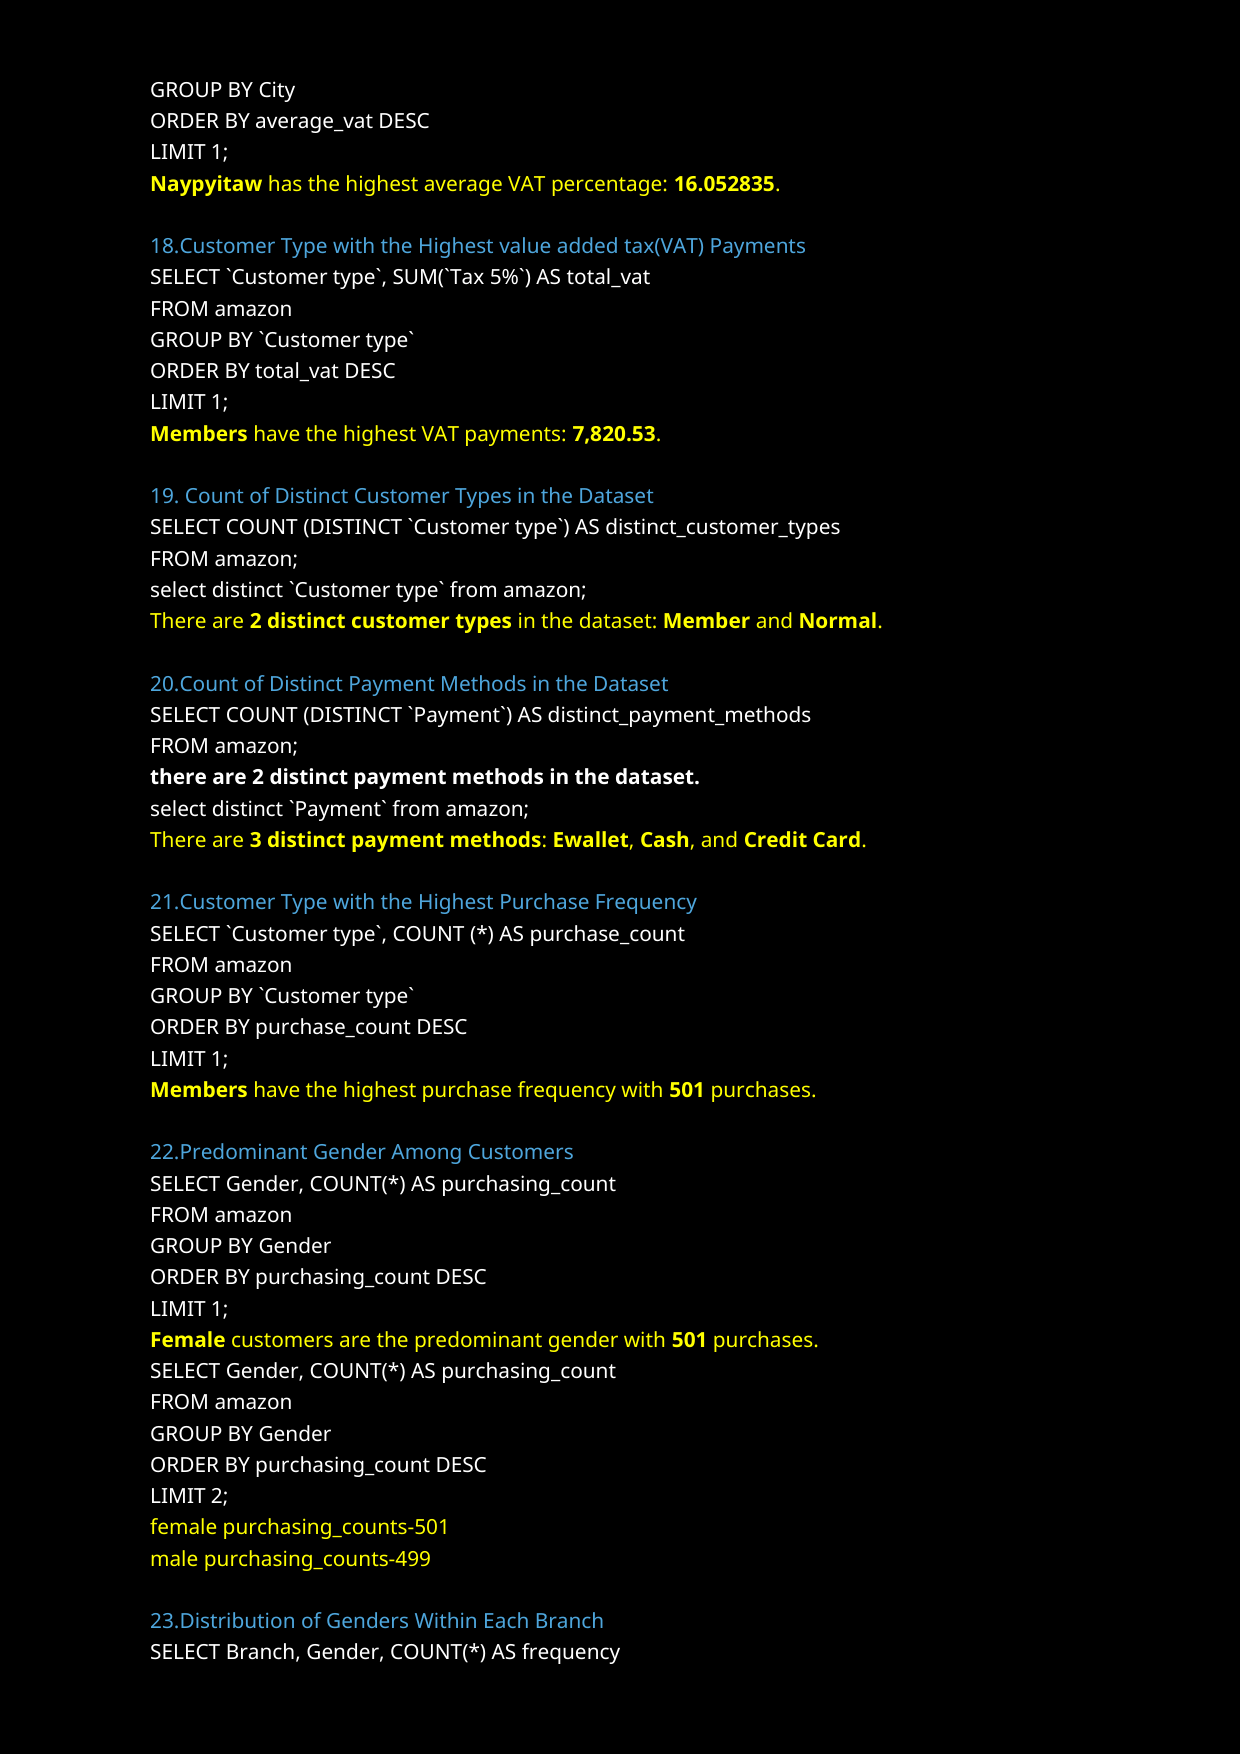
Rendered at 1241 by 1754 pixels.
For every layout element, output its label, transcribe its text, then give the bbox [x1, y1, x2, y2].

list SELECT Branch, Gender, COUNT(*) AS frequency [150, 1637, 1165, 1666]
list GROUP BY `Customer type` [150, 981, 1165, 1010]
list LIMIT 2; [150, 1481, 1165, 1510]
list SELECT `Customer type`, SUM(`Tax 5%`) AS total_vat [150, 262, 1165, 291]
list SELECT COUNT (DISTINCT `Payment`) AS distinct_payment_methods [150, 700, 1165, 728]
list Members have the highest purchase frequency with 501 purchases. [150, 1075, 1165, 1103]
list ORDER BY purchasing_count DESC [150, 1262, 1165, 1291]
list There are 3 distinct payment methods: Ewallet, Cash, and Credit Card. [150, 825, 1165, 853]
list Female customers are the predominant gender with 501 purchases. [150, 1325, 1165, 1353]
list SELECT Gender, COUNT(*) AS purchasing_count [150, 1356, 1165, 1385]
list 21.Customer Type with the Highest Purchase Frequency [150, 887, 1165, 916]
list LIMIT 1; [150, 1294, 1165, 1322]
list FROM amazon; [150, 731, 1165, 760]
list select distinct `Customer type` from amazon; [150, 575, 1165, 603]
list GROUP BY Gender [150, 1231, 1165, 1260]
list 19. Count of Distinct Customer Types in the Dataset [150, 481, 1165, 510]
list GROUP BY `Customer type` [150, 325, 1165, 353]
list male purchasing_counts-499 [150, 1544, 1165, 1572]
list ORDER BY purchasing_count DESC [150, 1450, 1165, 1478]
list 18.Customer Type with the Highest value added tax(VAT) Payments [150, 231, 1165, 260]
list LIMIT 1; [150, 1044, 1165, 1072]
list ORDER BY total_vat DESC [150, 356, 1165, 385]
list ORDER BY purchase_count DESC [150, 1012, 1165, 1041]
list SELECT `Customer type`, COUNT (*) AS purchase_count [150, 919, 1165, 947]
list 23.Distribution of Genders Within Each Branch [150, 1606, 1165, 1635]
list LIMIT 1; [150, 387, 1165, 416]
list FROM amazon [150, 294, 1165, 322]
list there are 2 distinct payment methods in the dataset. [150, 762, 1165, 791]
list ORDER BY average_vat DESC [150, 106, 1165, 135]
list FROM amazon [150, 950, 1165, 978]
list LIMIT 1; [150, 137, 1165, 166]
list There are 2 distinct customer types in the dataset: Member and Normal. [150, 606, 1165, 635]
list FROM amazon [150, 1200, 1165, 1228]
list Naypyitaw has the highest average VAT percentage: 16.052835. [150, 169, 1165, 197]
list GROUP BY Gender [150, 1419, 1165, 1447]
list SELECT COUNT (DISTINCT `Customer type`) AS distinct_customer_types [150, 512, 1165, 541]
list GROUP BY City [150, 75, 1165, 103]
list 20.Count of Distinct Payment Methods in the Dataset [150, 669, 1165, 697]
list FROM amazon; [150, 544, 1165, 572]
list 22.Predominant Gender Among Customers [150, 1137, 1165, 1166]
list SELECT Gender, COUNT(*) AS purchasing_count [150, 1169, 1165, 1197]
list FROM amazon [150, 1387, 1165, 1416]
list Members have the highest VAT payments: 7,820.53. [150, 419, 1165, 447]
list select distinct `Payment` from amazon; [150, 794, 1165, 822]
list female purchasing_counts-501 [150, 1512, 1165, 1541]
